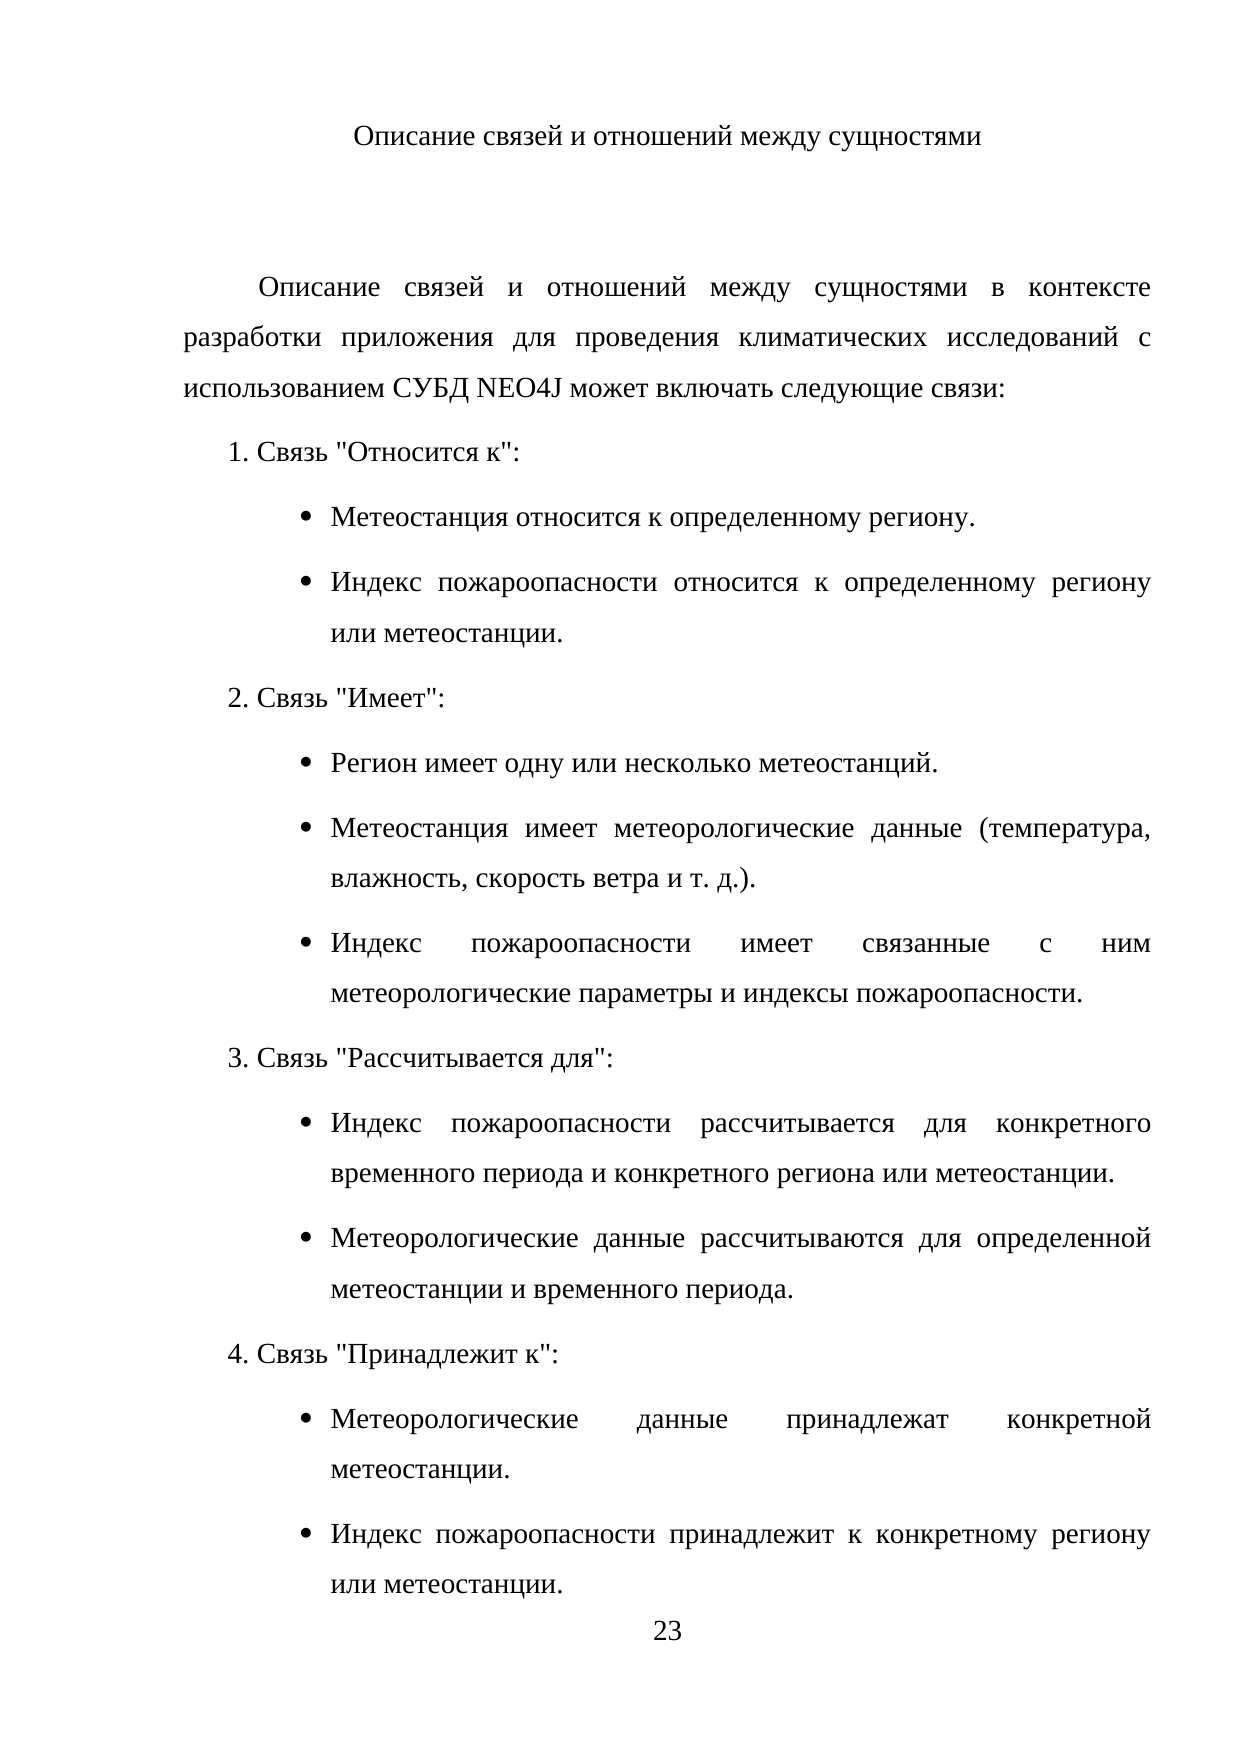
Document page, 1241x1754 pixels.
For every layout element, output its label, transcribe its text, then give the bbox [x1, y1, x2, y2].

list Метеорологические данные принадлежат конкретной метеостанции. [301, 1401, 1152, 1485]
list Метеостанция относится к определенному региону. [301, 499, 1152, 533]
list Связь "Относится к": [227, 434, 1152, 468]
list Индекс пожароопасности рассчитывается для конкретного временного периода и конкретного региона или метеостанции. [301, 1105, 1152, 1189]
text Описание связей и отношений между сущностями в контексте разработки приложения для проведения климатических исследований с использованием СУБД NEO4J может включать следующие связи: [183, 269, 1152, 403]
list Связь "Имеет": [227, 680, 1152, 713]
list Метеорологические данные рассчитываются для определенной метеостанции и временного периода. [301, 1221, 1152, 1304]
list Индекс пожароопасности принадлежит к конкретному региону или метеостанции. [301, 1516, 1152, 1600]
list Индекс пожароопасности относится к определенному региону или метеостанции. [301, 564, 1152, 648]
list Метеостанция имеет метеорологические данные (температура, влажность, скорость ветра и т. д.). [301, 810, 1152, 894]
list Связь "Рассчитывается для": [227, 1040, 1152, 1074]
text Описание связей и отношений между сущностями [183, 118, 1152, 202]
list Индекс пожароопасности имеет связанные с ним метеорологические параметры и индексы пожароопасности. [301, 925, 1152, 1009]
list Регион имеет одну или несколько метеостанций. [301, 745, 1152, 778]
list Связь "Принадлежит к": [227, 1336, 1152, 1369]
